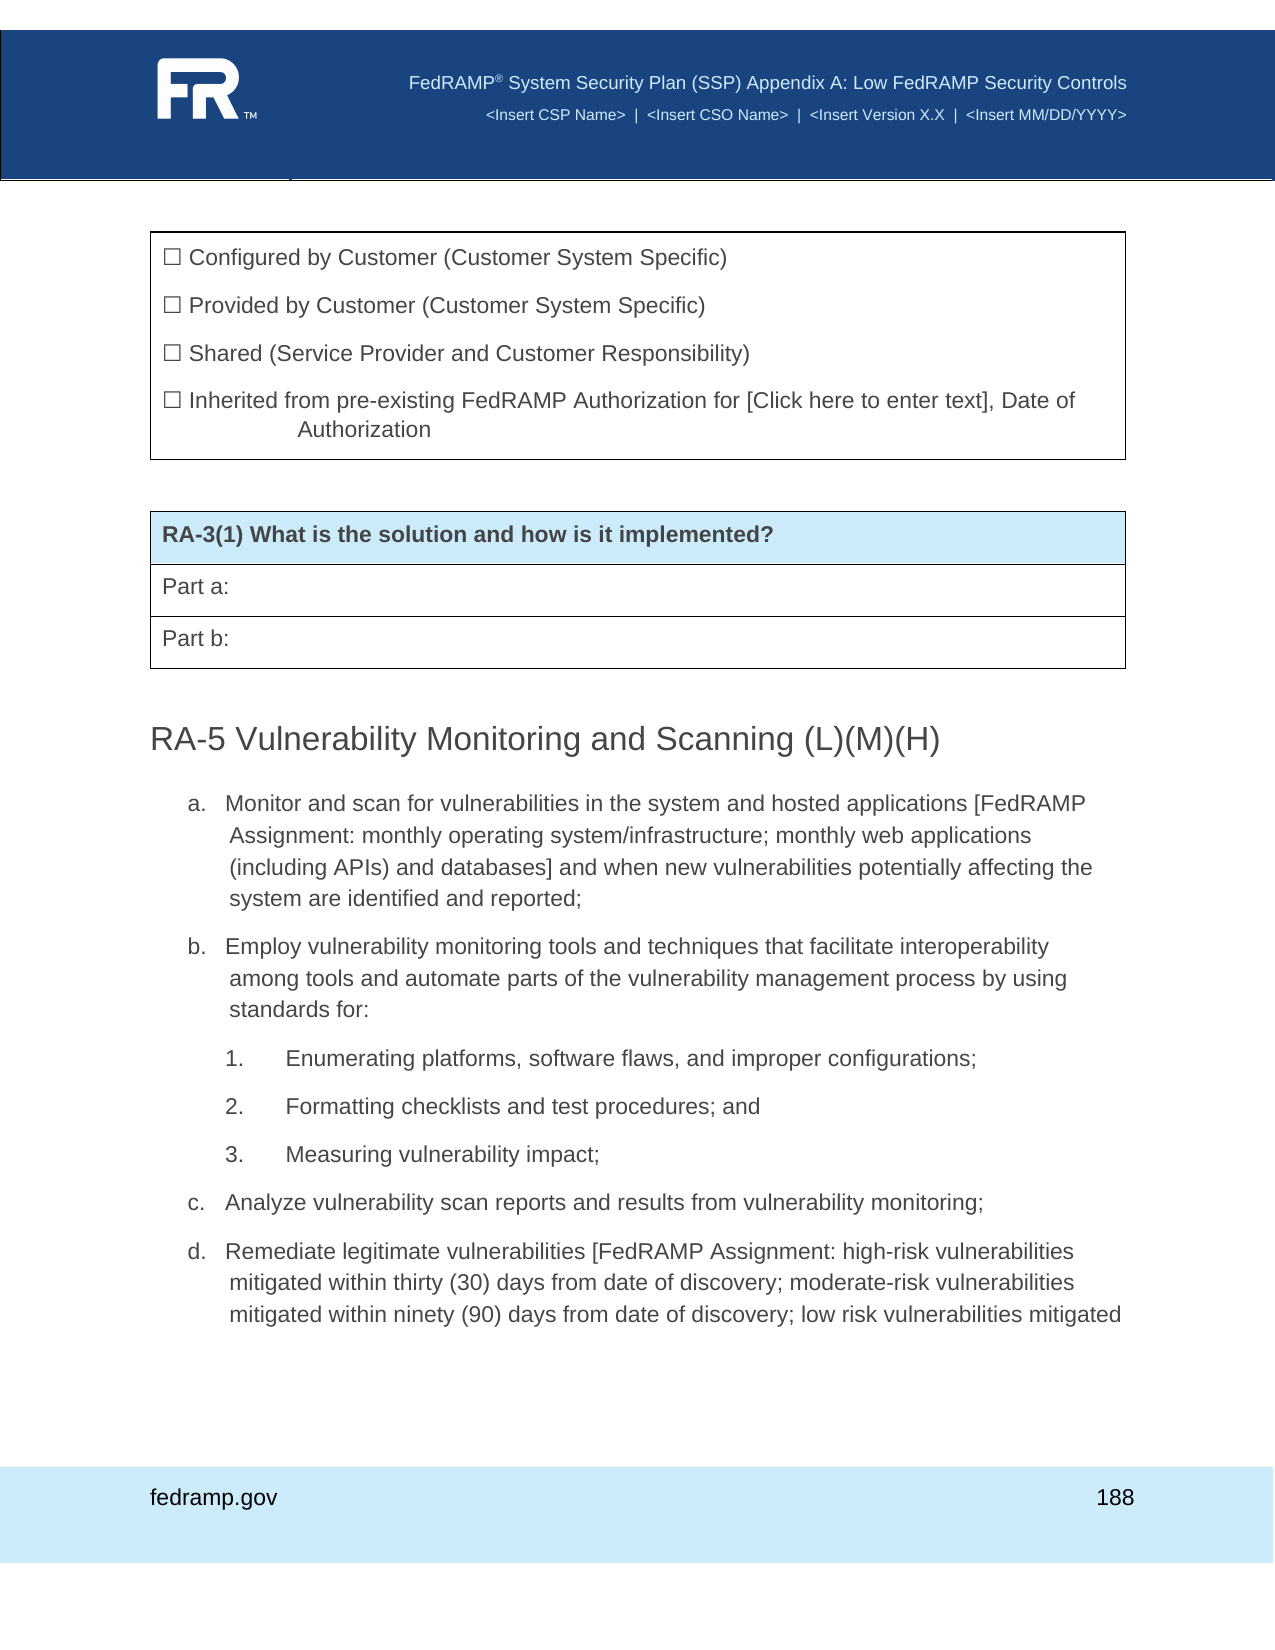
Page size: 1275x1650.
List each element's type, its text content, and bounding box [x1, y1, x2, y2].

subtitle RA-5 Vulnerability Monitoring and Scanning (L)(M)(H) [150, 719, 1125, 758]
text 1. Enumerating platforms, software flaws, and improper configurations; [150, 1045, 1125, 1071]
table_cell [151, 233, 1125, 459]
text b. Employ vulnerability monitoring tools and techniques that facilitate interoperability among tools and automate parts of the vulnerability management process by using standards for: [150, 933, 1125, 1023]
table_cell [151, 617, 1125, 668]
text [150, 1238, 1125, 1327]
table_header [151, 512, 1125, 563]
text a. Monitor and scan for vulnerabilities in the system and hosted applications [FedRAMP Assignment: monthly operating system/infrastructure; monthly web applications (including APIs) and databases] and when new vulnerabilities potentially affecting the system are identified and reported; [150, 790, 1125, 911]
text 3. Measuring vulnerability impact; [150, 1141, 1125, 1167]
text c. Analyze vulnerability scan reports and results from vulnerability monitoring; [150, 1189, 1125, 1216]
text 2. Formatting checklists and test procedures; and [150, 1093, 1125, 1119]
picture [157, 58, 257, 119]
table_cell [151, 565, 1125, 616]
